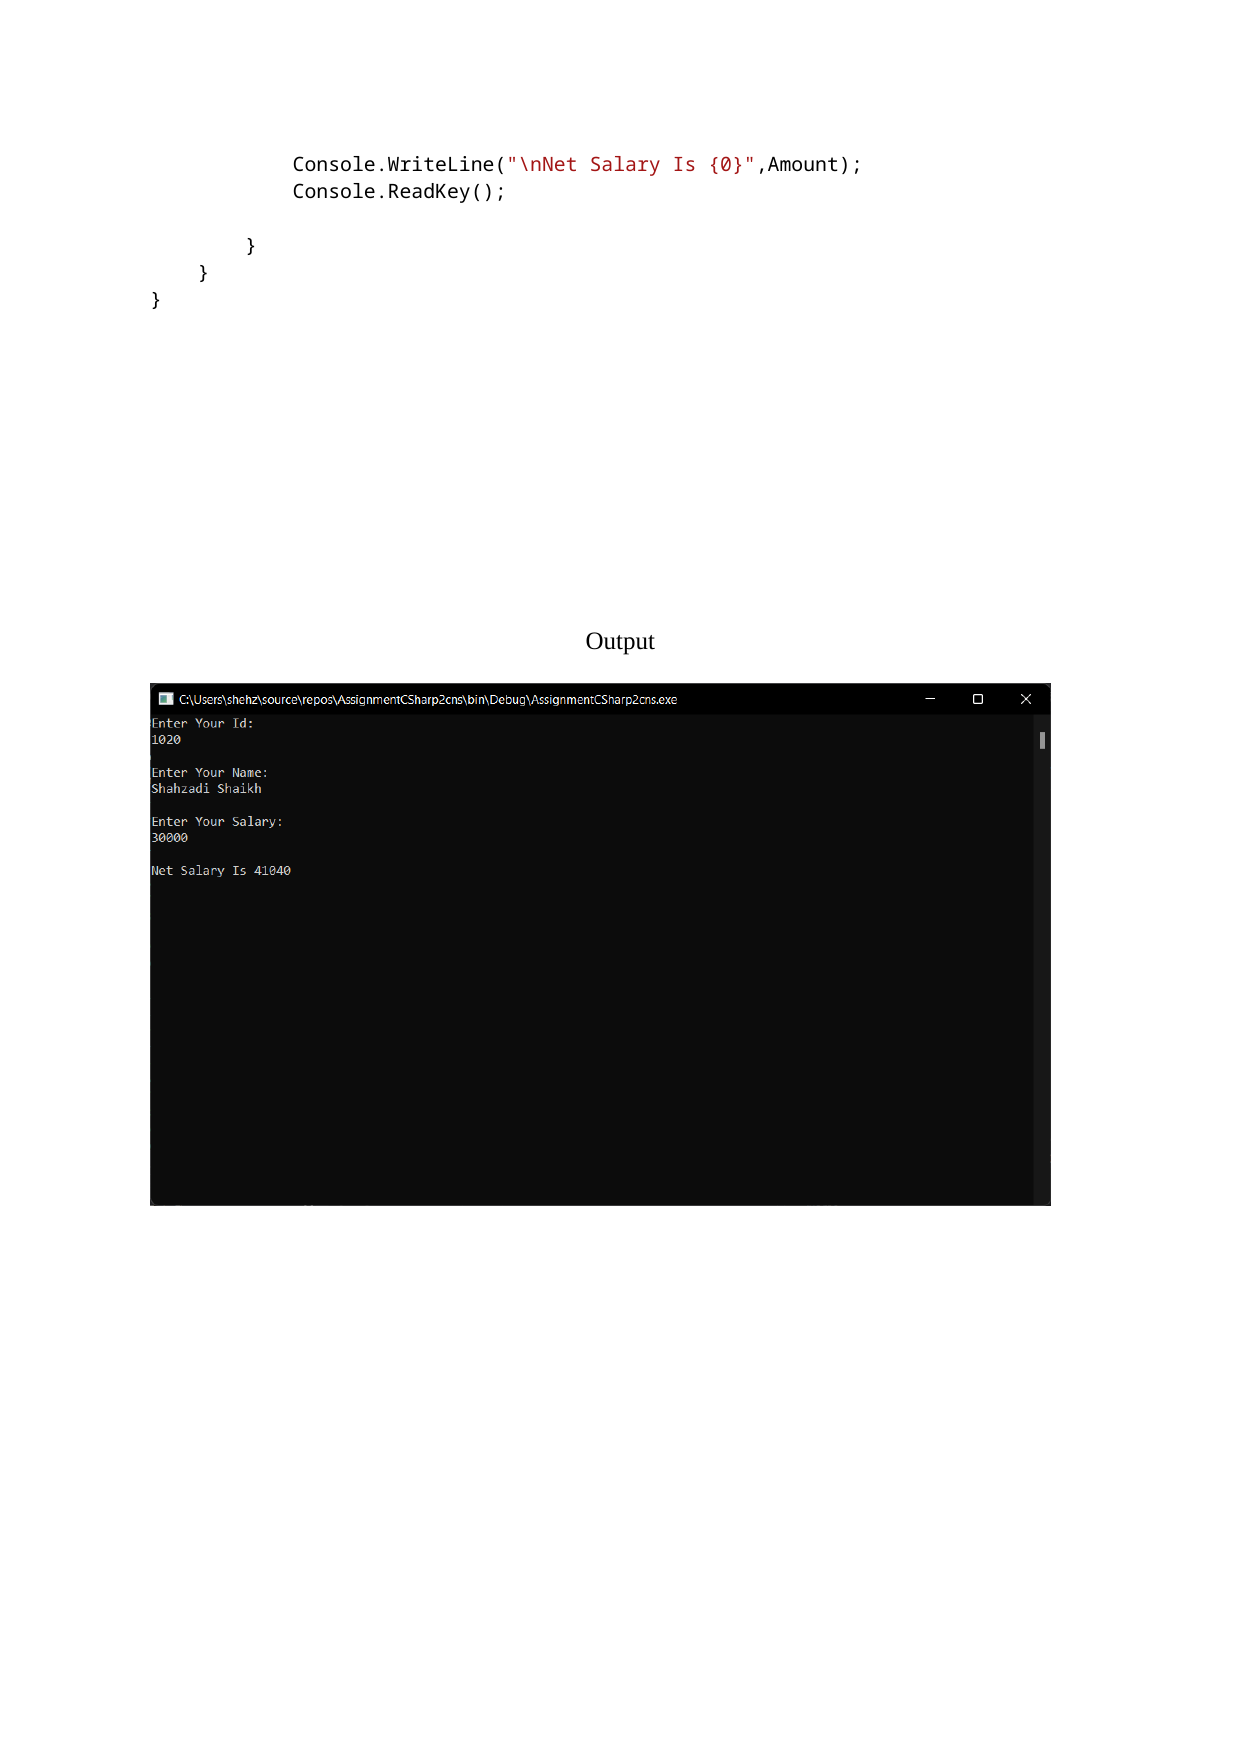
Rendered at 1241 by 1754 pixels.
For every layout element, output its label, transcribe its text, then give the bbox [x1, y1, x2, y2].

text Console.WriteLine("\nNet Salary Is {0}",Amount); [150, 150, 1090, 177]
text Console.ReadKey(); [150, 177, 1090, 204]
text } [150, 285, 1090, 312]
text Output [150, 626, 1090, 655]
text } [150, 258, 1090, 285]
picture [150, 683, 1091, 1213]
text } [150, 231, 1090, 258]
